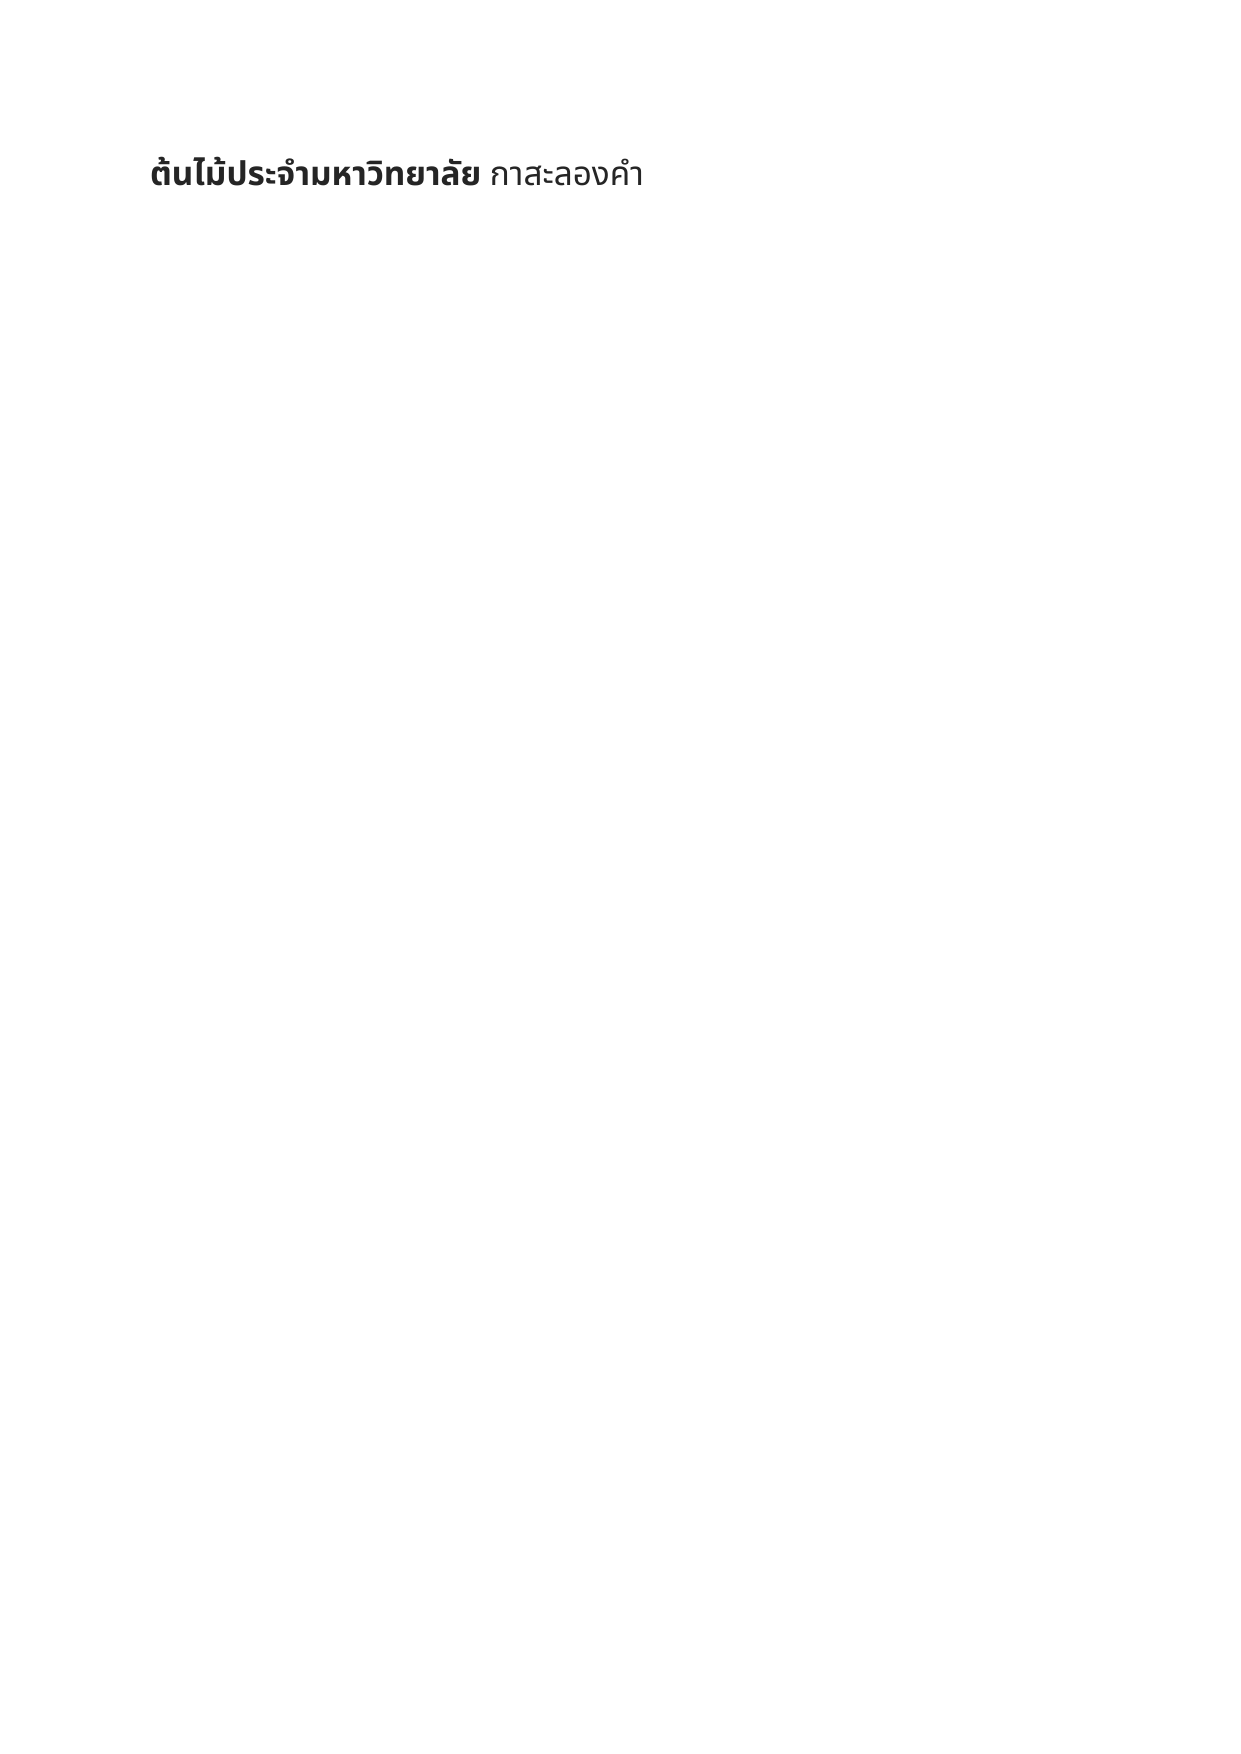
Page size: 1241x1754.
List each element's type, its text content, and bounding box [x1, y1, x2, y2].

text ต้นไม้ประจำมหาวิทยาลัย กาสะลองคำ [150, 150, 1087, 200]
